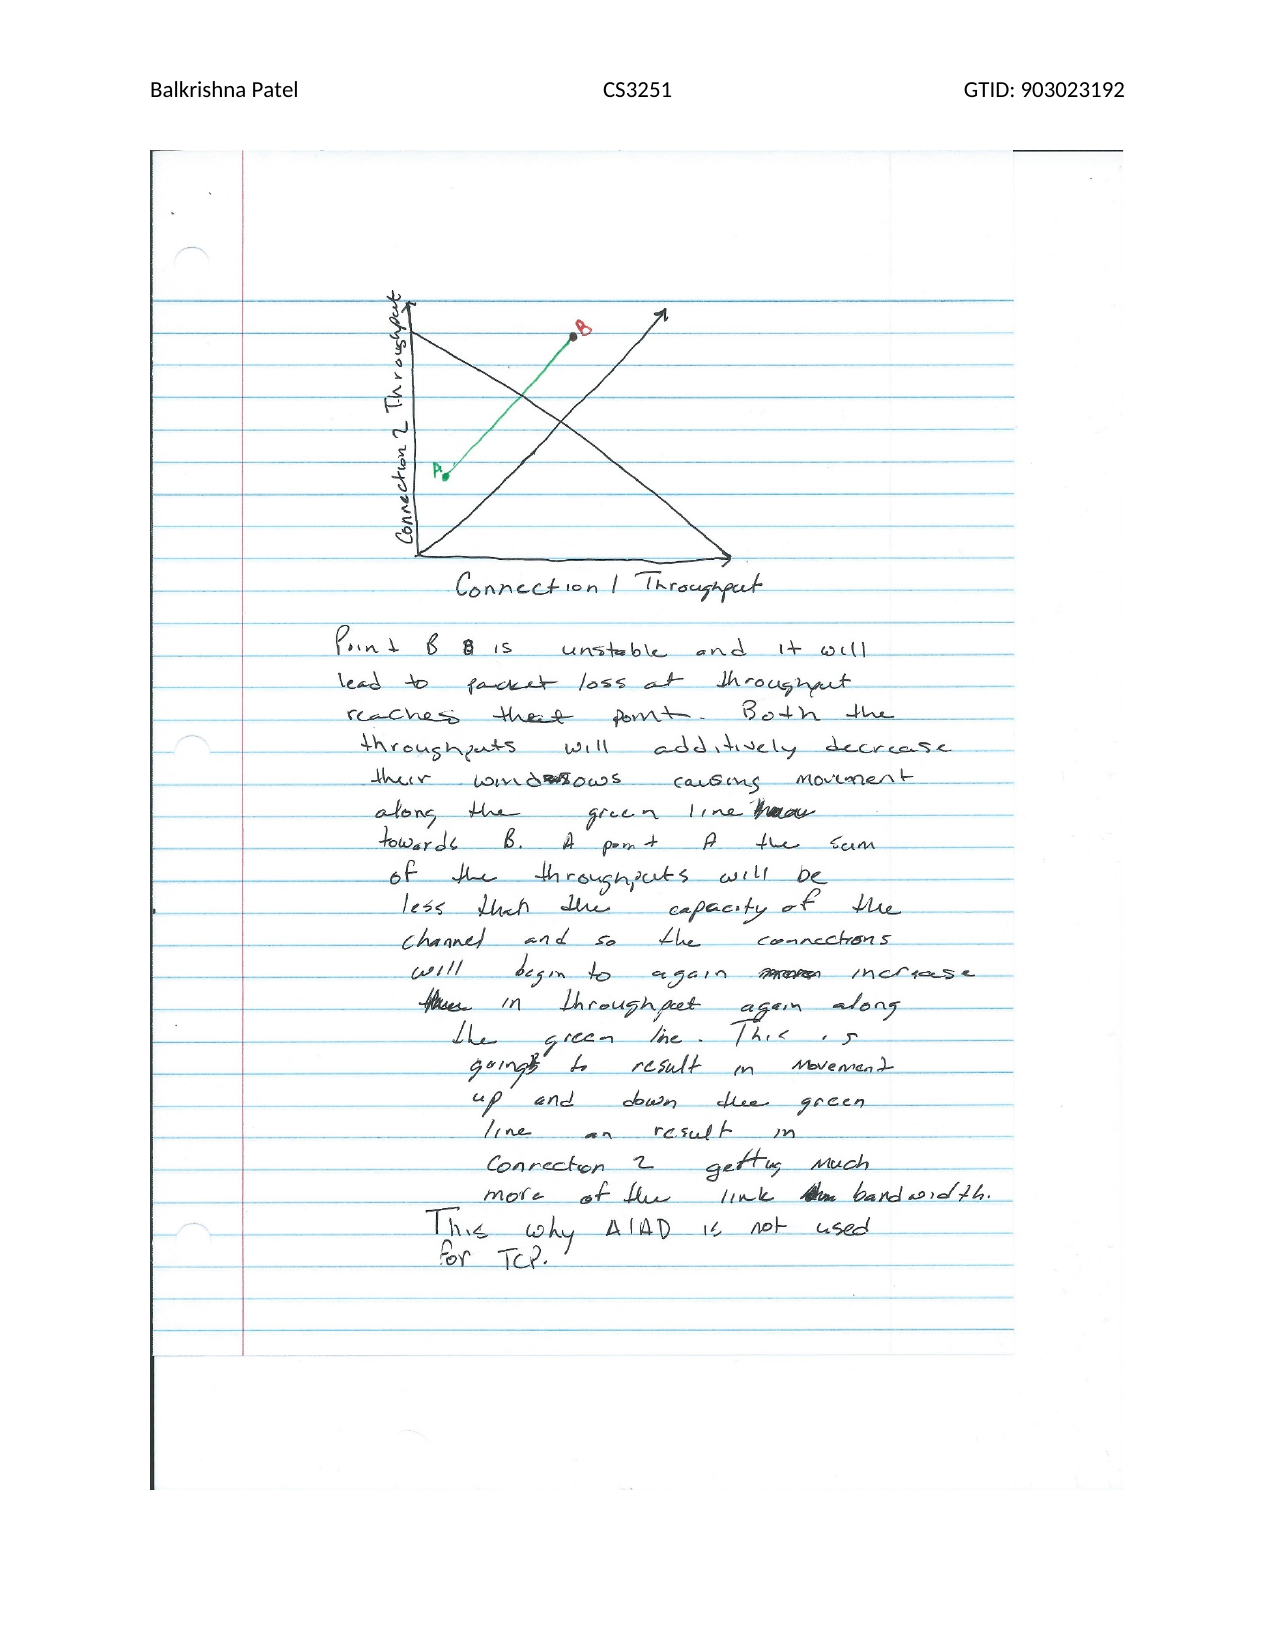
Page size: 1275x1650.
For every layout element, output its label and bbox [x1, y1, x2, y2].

picture [150, 150, 1124, 1490]
